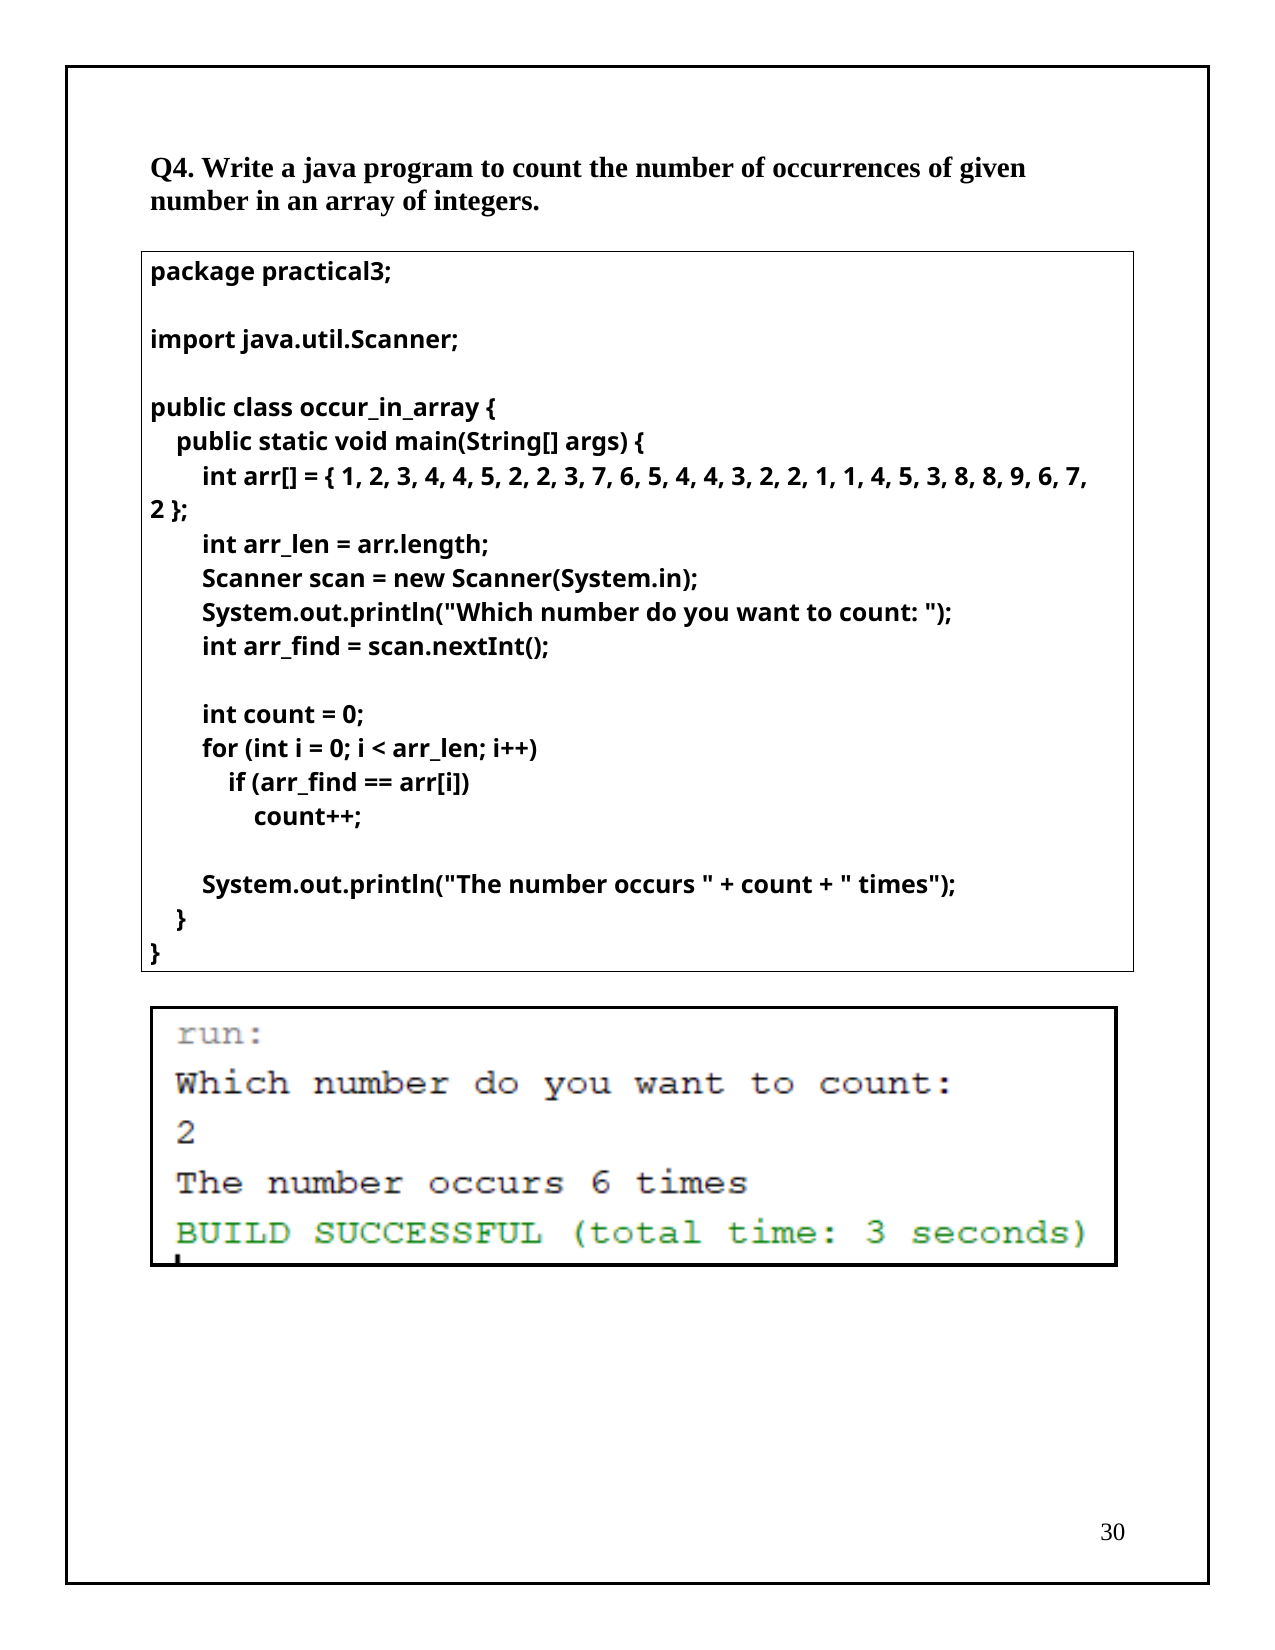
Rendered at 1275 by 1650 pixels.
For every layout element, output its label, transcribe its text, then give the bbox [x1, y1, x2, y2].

text System.out.println("The number occurs " + count + " times"); [150, 867, 1125, 901]
text if (arr_find == arr[i]) [150, 765, 1125, 799]
text int arr[] = { 1, 2, 3, 4, 4, 5, 2, 2, 3, 7, 6, 5, 4, 4, 3, 2, 2, 1, 1, 4, 5, 3, 8, 8, 9, 6, 7, 2 }; [150, 458, 1125, 526]
picture [153, 1009, 1114, 1263]
text int arr_len = arr.length; [150, 526, 1125, 560]
text import java.util.Scanner; [150, 322, 1125, 356]
text public static void main(String[] args) { [150, 424, 1125, 458]
text } [142, 932, 1133, 971]
text public class occur_in_array { [150, 390, 1125, 424]
text Q4. Write a java program to count the number of occurrences of given number in an array of integers. [150, 150, 1125, 217]
text int arr_find = scan.nextInt(); [150, 628, 1125, 662]
text package practical3; [142, 252, 1133, 288]
text for (int i = 0; i < arr_len; i++) [150, 731, 1125, 765]
text } [150, 901, 1125, 932]
text int count = 0; [150, 697, 1125, 731]
text count++; [150, 799, 1125, 833]
text System.out.println("Which number do you want to count: "); [150, 594, 1125, 628]
text Scanner scan = new Scanner(System.in); [150, 560, 1125, 594]
